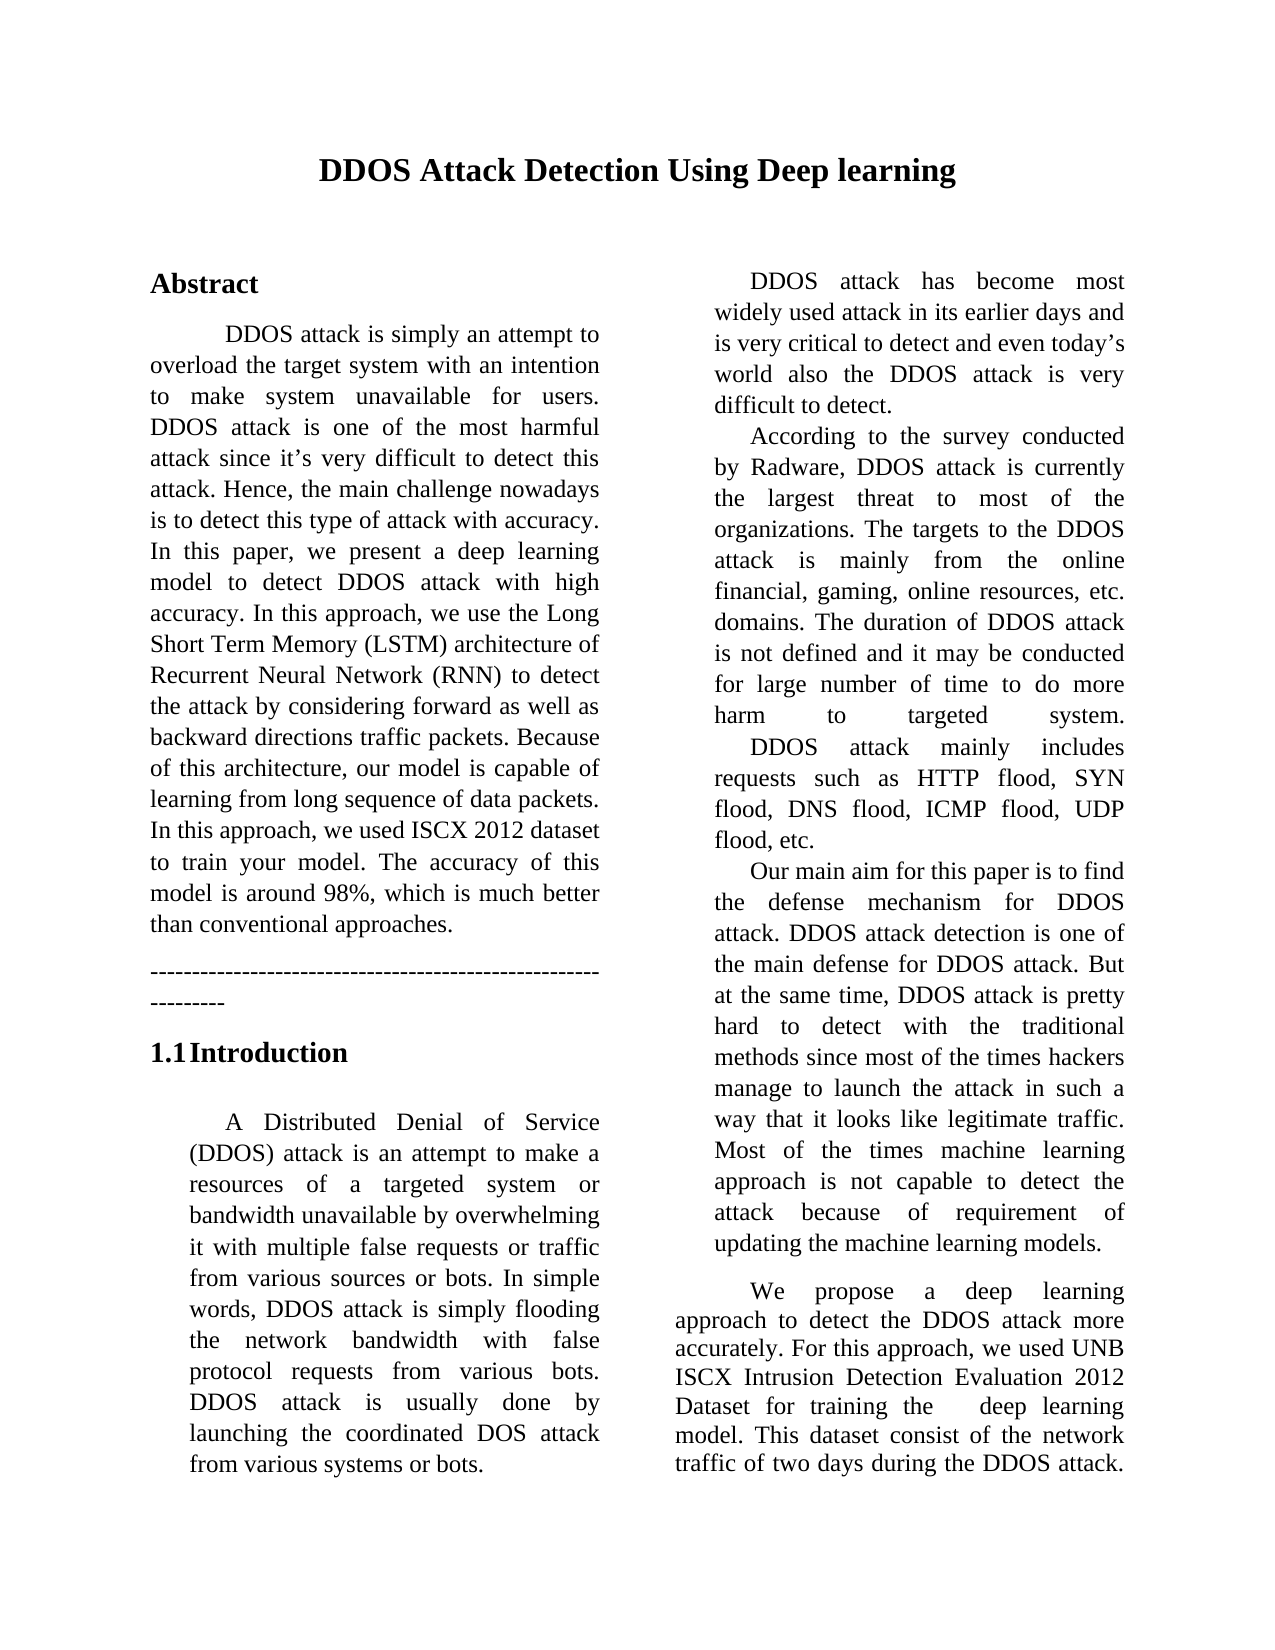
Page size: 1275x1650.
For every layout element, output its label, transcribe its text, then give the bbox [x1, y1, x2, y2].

list Introduction [150, 1035, 600, 1069]
text DDOS Attack Detection Using Deep learning [150, 150, 1125, 188]
list A Distributed Denial of Service (DDOS) attack is an attempt to make a resources of a targeted system or bandwidth unavailable by overwhelming it with multiple false requests or traffic from various sources or bots. In simple words, DDOS attack is simply flooding the network bandwidth with false protocol requests from various bots. DDOS attack is usually done by launching the coordinated DOS attack from various systems or bots. [189, 1107, 600, 1478]
text --------------------------------------------------------------- [150, 956, 600, 1016]
list DDOS attack has become most widely used attack in its earlier days and is very critical to detect and even today’s world also the DDOS attack is very difficult to detect. [714, 266, 1125, 419]
list According to the survey conducted by Radware, DDOS attack is currently the largest threat to most of the organizations. The targets to the DDOS attack is mainly from the online financial, gaming, online resources, etc. domains. The duration of DDOS attack is not defined and it may be conducted for large number of time to do more harm to targeted system. DDOS attack mainly includes requests such as HTTP flood, SYN flood, DNS flood, ICMP flood, UDP flood, etc. [714, 421, 1125, 853]
list Our main aim for this paper is to find the defense mechanism for DDOS attack. DDOS attack detection is one of the main defense for DDOS attack. But at the same time, DDOS attack is pretty hard to detect with the traditional methods since most of the times hackers manage to launch the attack in such a way that it looks like legitimate traffic. Most of the times machine learning approach is not capable to detect the attack because of requirement of updating the machine learning models. [714, 856, 1125, 1257]
text DDOS attack is simply an attempt to overload the target system with an intention to make system unavailable for users. DDOS attack is one of the most harmful attack since it’s very difficult to detect this attack. Hence, the main challenge nowadays is to detect this type of attack with accuracy. In this paper, we present a deep learning model to detect DDOS attack with high accuracy. In this approach, we use the Long Short Term Memory (LSTM) architecture of Recurrent Neural Network (RNN) to detect the attack by considering forward as well as backward directions traffic packets. Because of this architecture, our model is capable of learning from long sequence of data packets. In this approach, we used ISCX 2012 dataset to train your model. The accuracy of this model is around 98%, which is much better than conventional approaches. [150, 319, 600, 937]
text Abstract [150, 266, 600, 299]
